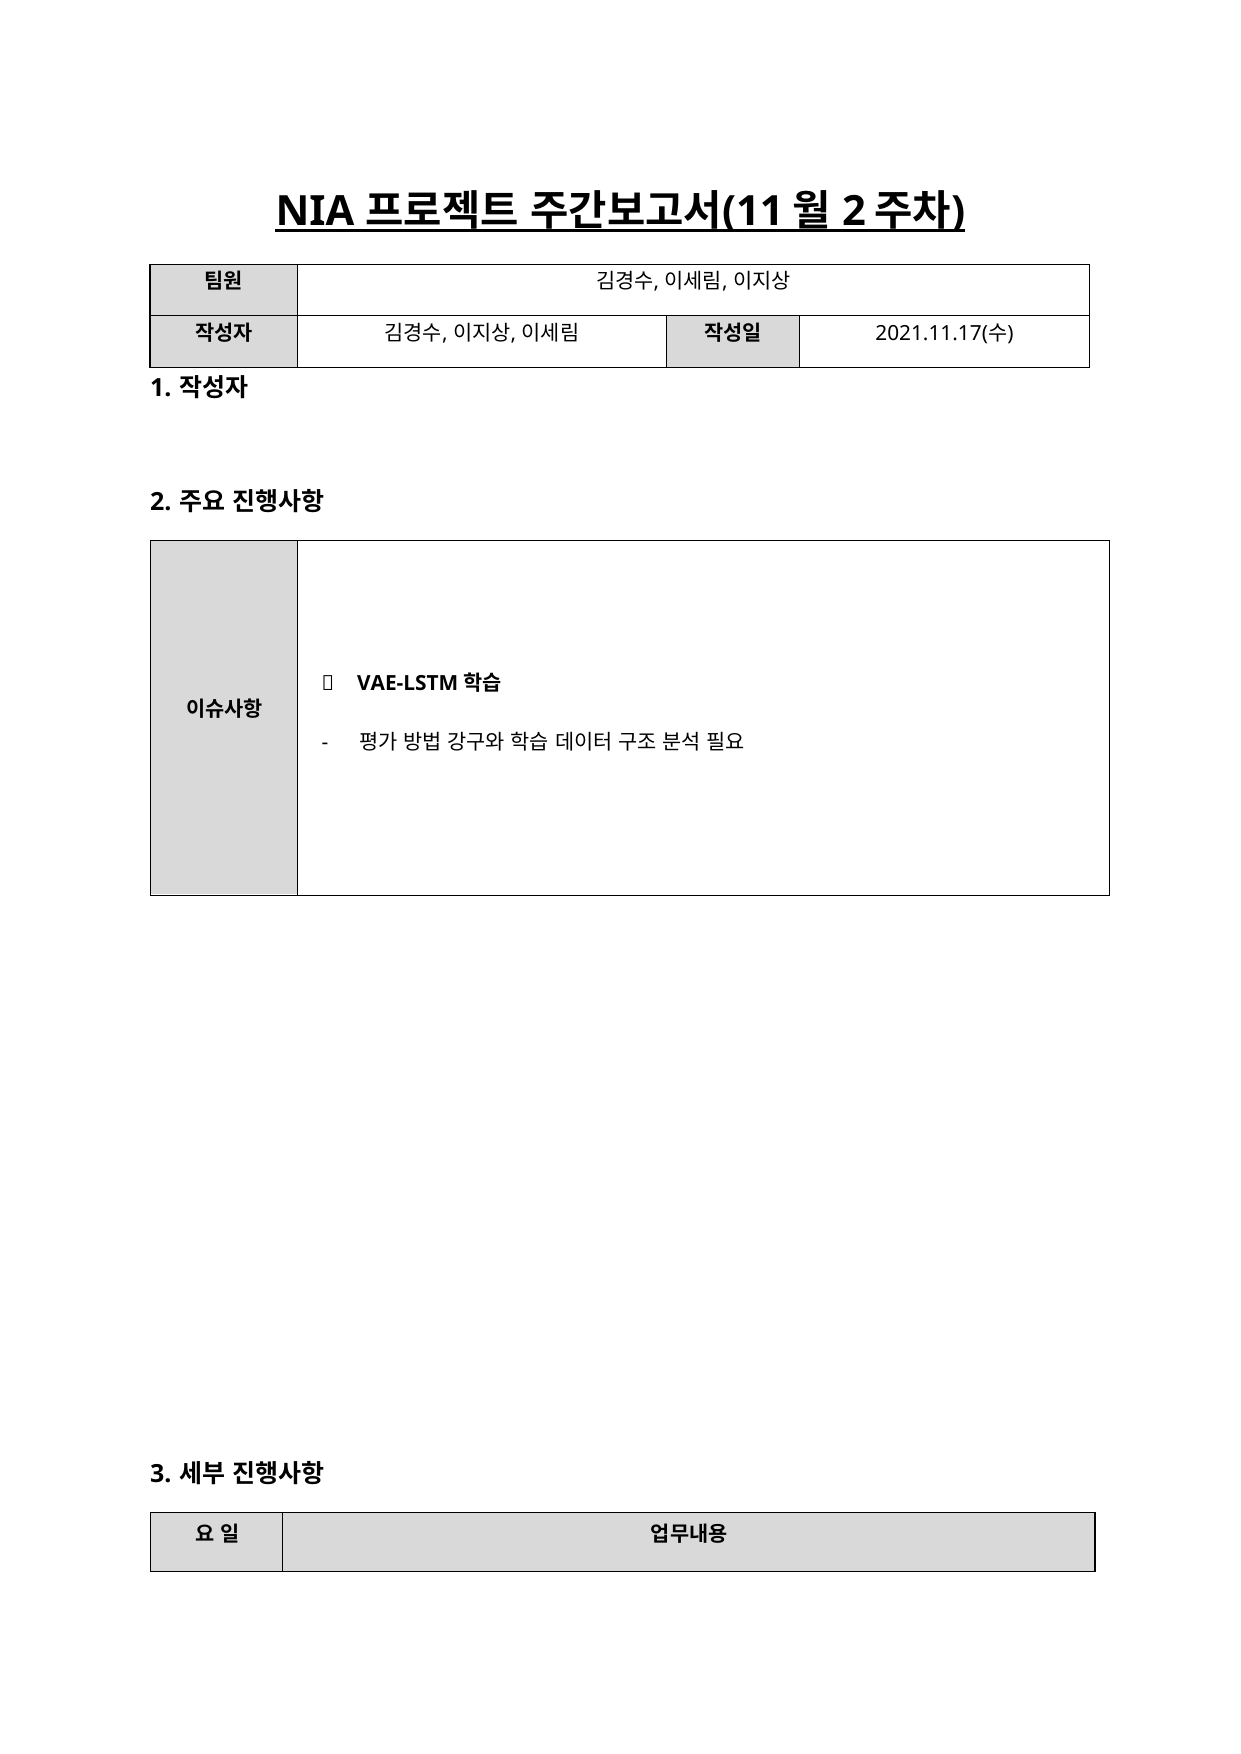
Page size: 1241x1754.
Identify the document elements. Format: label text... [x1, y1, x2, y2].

table_header 팀원 [151, 265, 297, 315]
text NIA 프로젝트 주간보고서(11월 2주차) [150, 177, 1090, 238]
table_cell 2021.11.17(수) [800, 316, 1089, 367]
table_header 김경수, 이세림, 이지상 [298, 265, 1089, 315]
table_header VAE-LSTM 학습 평가 방법 강구와 학습 데이터 구조 분석 필요 [298, 541, 1109, 894]
table_cell 작성자 [151, 316, 297, 367]
table_header 업무내용 [283, 1513, 1094, 1571]
list 세부 진행사항 [150, 1454, 1090, 1490]
table_cell 김경수, 이지상, 이세림 [298, 316, 666, 367]
table_header 요 일 [151, 1513, 282, 1571]
list 작성자 [150, 368, 1090, 404]
table_cell 작성일 [667, 316, 799, 367]
list 주요 진행사항 [150, 482, 1090, 518]
table_header 이슈사항 [151, 541, 297, 894]
